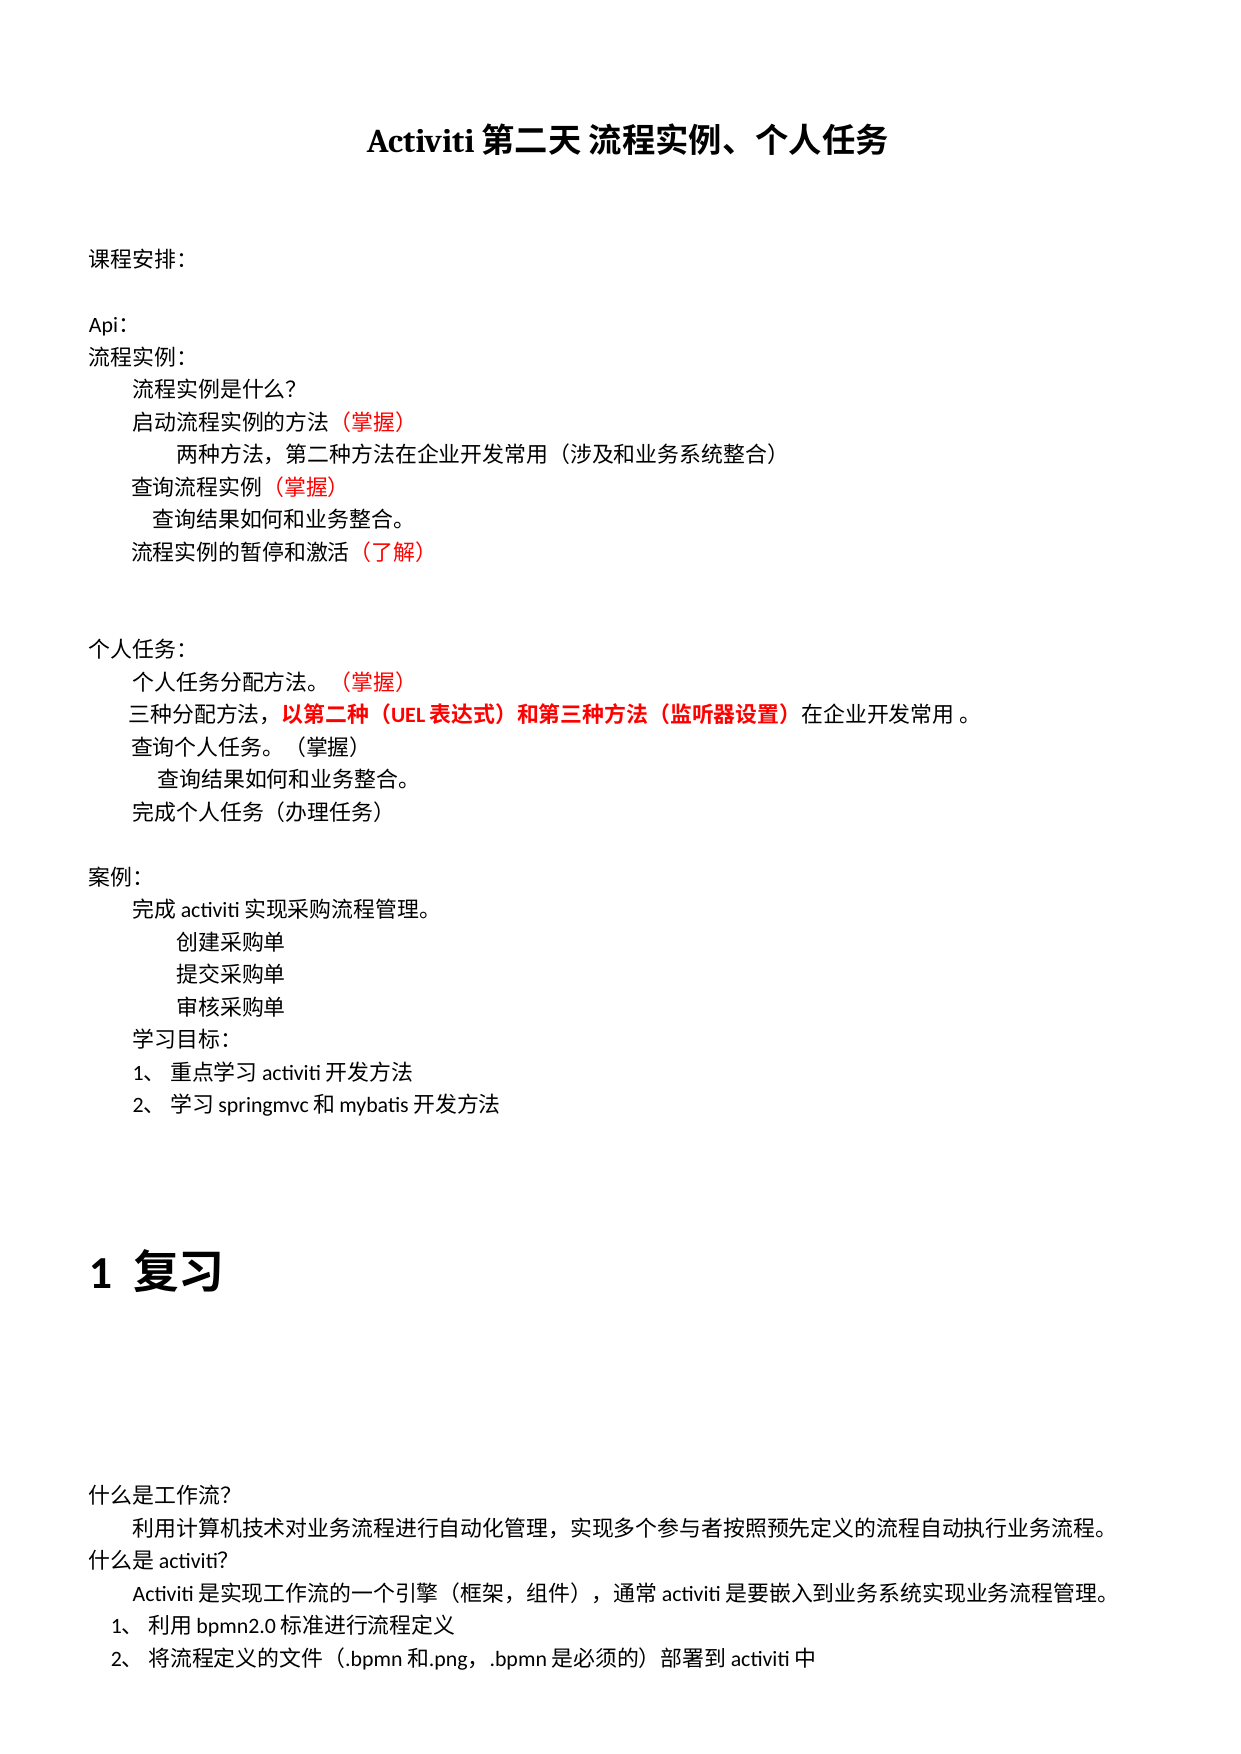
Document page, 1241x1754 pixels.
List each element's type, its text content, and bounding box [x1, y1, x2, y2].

list 利用bpmn2.0标准进行流程定义 [111, 1608, 1167, 1640]
text 审核采购单 [89, 989, 1167, 1022]
subtitle 复习 [89, 1220, 1167, 1317]
text 提交采购单 [89, 957, 1167, 989]
text Api： [89, 307, 1167, 339]
text 完成个人任务（办理任务） [89, 794, 1167, 827]
list 重点学习activiti开发方法 [132, 1054, 1167, 1087]
text 创建采购单 [89, 924, 1167, 957]
text 什么是activiti？ [89, 1543, 1167, 1575]
text 查询个人任务。（掌握） [89, 729, 1167, 762]
text Activiti是实现工作流的一个引擎（框架，组件），通常activiti是要嵌入到业务系统实现业务流程管理。 [89, 1575, 1167, 1608]
text 流程实例的暂停和激活（了解） [89, 534, 1167, 567]
text 流程实例： [89, 339, 1167, 372]
text 案例： [89, 859, 1167, 892]
text 什么是工作流？ [89, 1478, 1167, 1510]
text 两种方法，第二种方法在企业开发常用（涉及和业务系统整合） [89, 437, 1167, 469]
list 学习springmvc和mybatis开发方法 [132, 1087, 1167, 1119]
text 查询结果如何和业务整合。 [89, 762, 1167, 794]
text 查询结果如何和业务整合。 [89, 502, 1167, 534]
text 个人任务分配方法。（掌握） [89, 664, 1167, 697]
text 启动流程实例的方法（掌握） [89, 404, 1167, 437]
text 流程实例是什么？ [89, 372, 1167, 404]
text 完成activiti实现采购流程管理。 [89, 892, 1167, 924]
text 学习目标： [89, 1022, 1167, 1054]
text 个人任务： [89, 632, 1167, 664]
text 课程安排： [89, 242, 1167, 274]
text 三种分配方法，以第二种（UEL表达式）和第三种方法（监听器设置）在企业开发常用 。 [89, 697, 1167, 729]
text 利用计算机技术对业务流程进行自动化管理，实现多个参与者按照预先定义的流程自动执行业务流程。 [89, 1510, 1167, 1543]
text 查询流程实例（掌握） [89, 469, 1167, 502]
list 将流程定义的文件（.bpmn和.png，.bpmn是必须的）部署到activiti中 [111, 1640, 1167, 1673]
title Activiti第二天 流程实例、个人任务 [89, 106, 1167, 171]
